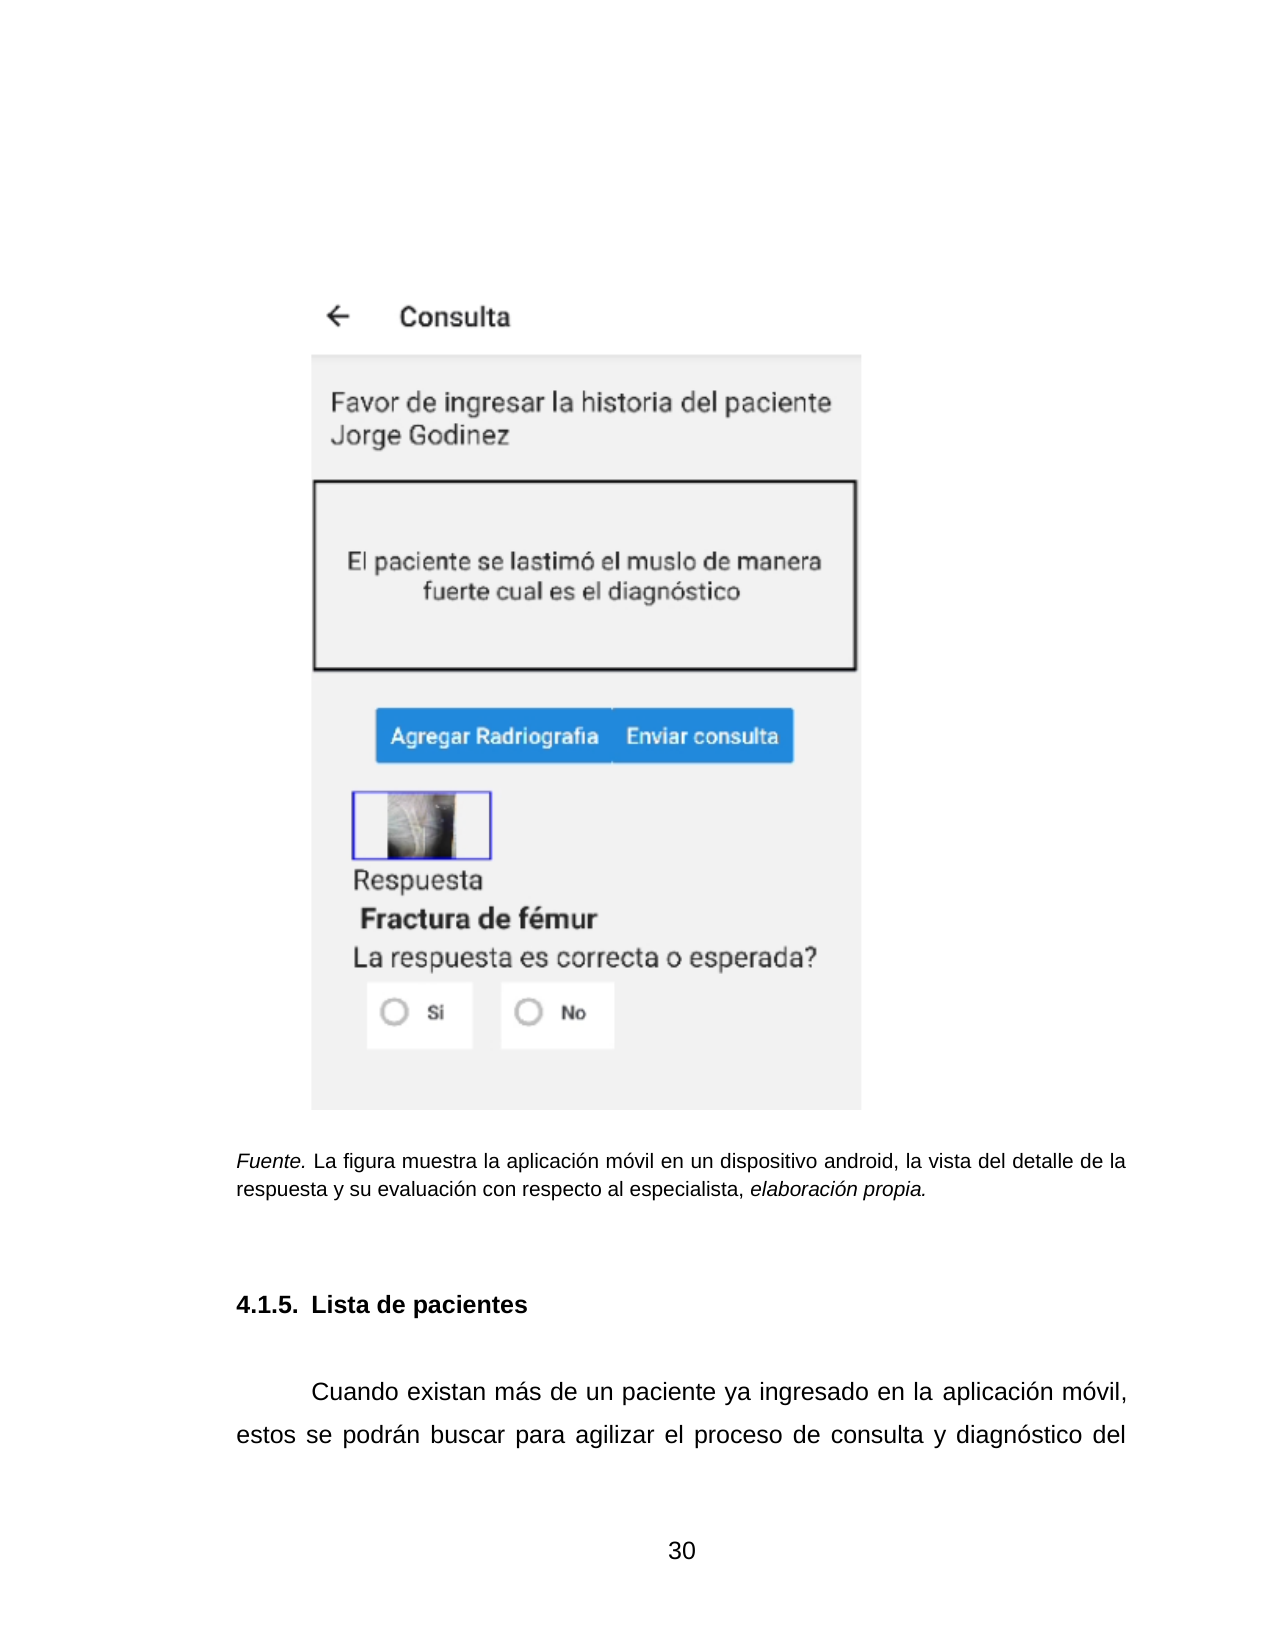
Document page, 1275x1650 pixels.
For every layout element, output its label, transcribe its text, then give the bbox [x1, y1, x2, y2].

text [236, 1377, 1127, 1448]
picture [311, 236, 862, 1110]
list Lista de pacientes [236, 1290, 1127, 1319]
text Fuente. La figura muestra la aplicación móvil en un dispositivo android, la vista del detalle de la respuesta y su evaluación con respecto al especialista, elaboración propia. [236, 1149, 1127, 1201]
